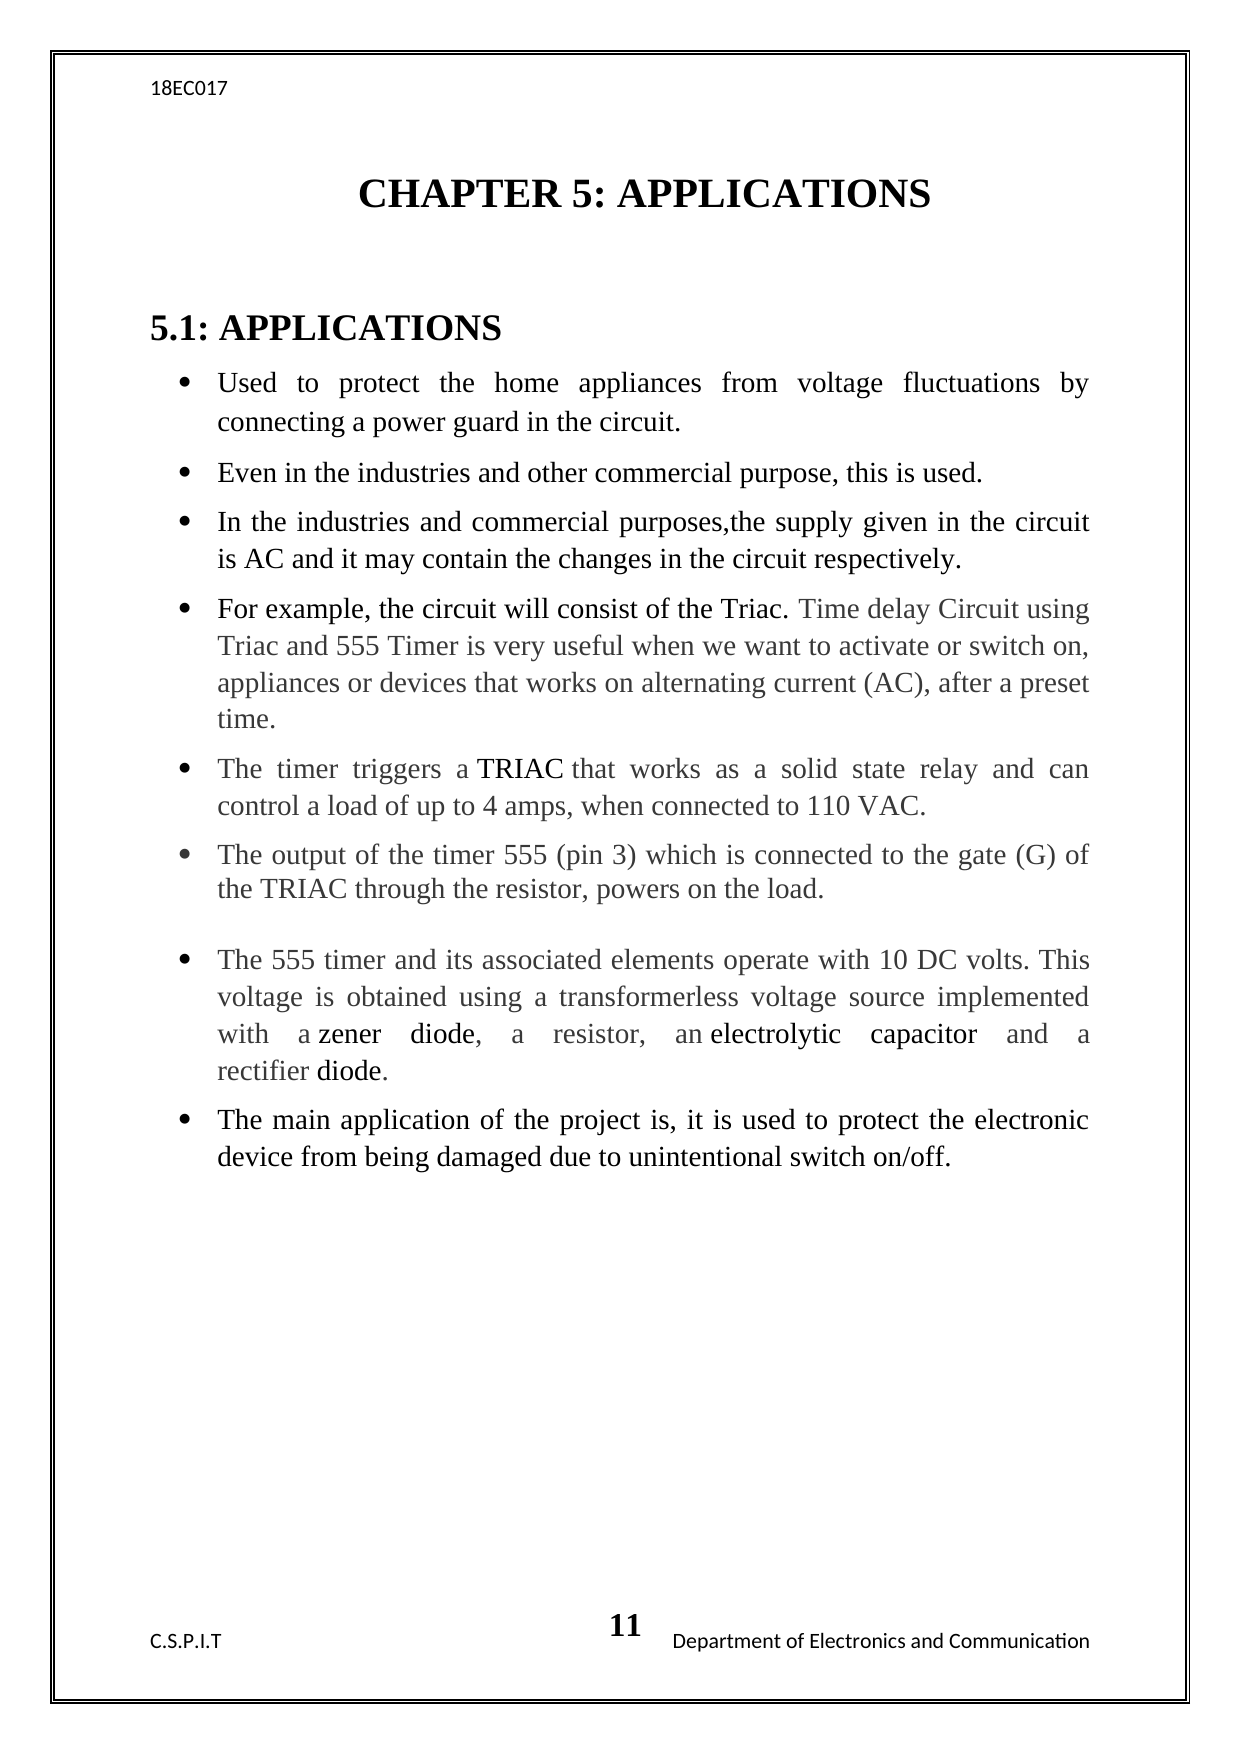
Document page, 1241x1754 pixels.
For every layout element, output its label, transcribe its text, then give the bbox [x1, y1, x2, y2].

list Even in the industries and other commercial purpose, this is used. [179, 455, 1090, 489]
list For example, the circuit will consist of the Triac. Time delay Circuit using Triac and 555 Timer is very useful when we want to activate or switch on, appliances or devices that works on alternating current (AC), after a preset time. [179, 591, 1090, 735]
list The output of the timer 555 (pin 3) which is connected to the gate (G) of the TRIAC through the resistor, powers on the load. [179, 837, 1090, 904]
list The main application of the project is, it is used to protect the electronic device from being damaged due to unintentional switch on/off. [179, 1102, 1090, 1173]
text CHAPTER 5: APPLICATIONS [150, 169, 1139, 217]
list The timer triggers a TRIAC that works as a solid state relay and can control a load of up to 4 amps, when connected to 110 VAC. [179, 751, 1090, 822]
list In the industries and commercial purposes,the supply given in the circuit is AC and it may contain the changes in the circuit respectively. [179, 504, 1090, 575]
list Used to protect the home appliances from voltage fluctuations by connecting a power guard in the circuit. [179, 365, 1090, 438]
text 5.1: APPLICATIONS [150, 306, 1090, 349]
list The 555 timer and its associated elements operate with 10 DC volts. This voltage is obtained using a transformerless voltage source implemented with a zener diode, a resistor, an electrolytic capacitor and a rectifier diode. [179, 942, 1090, 1086]
